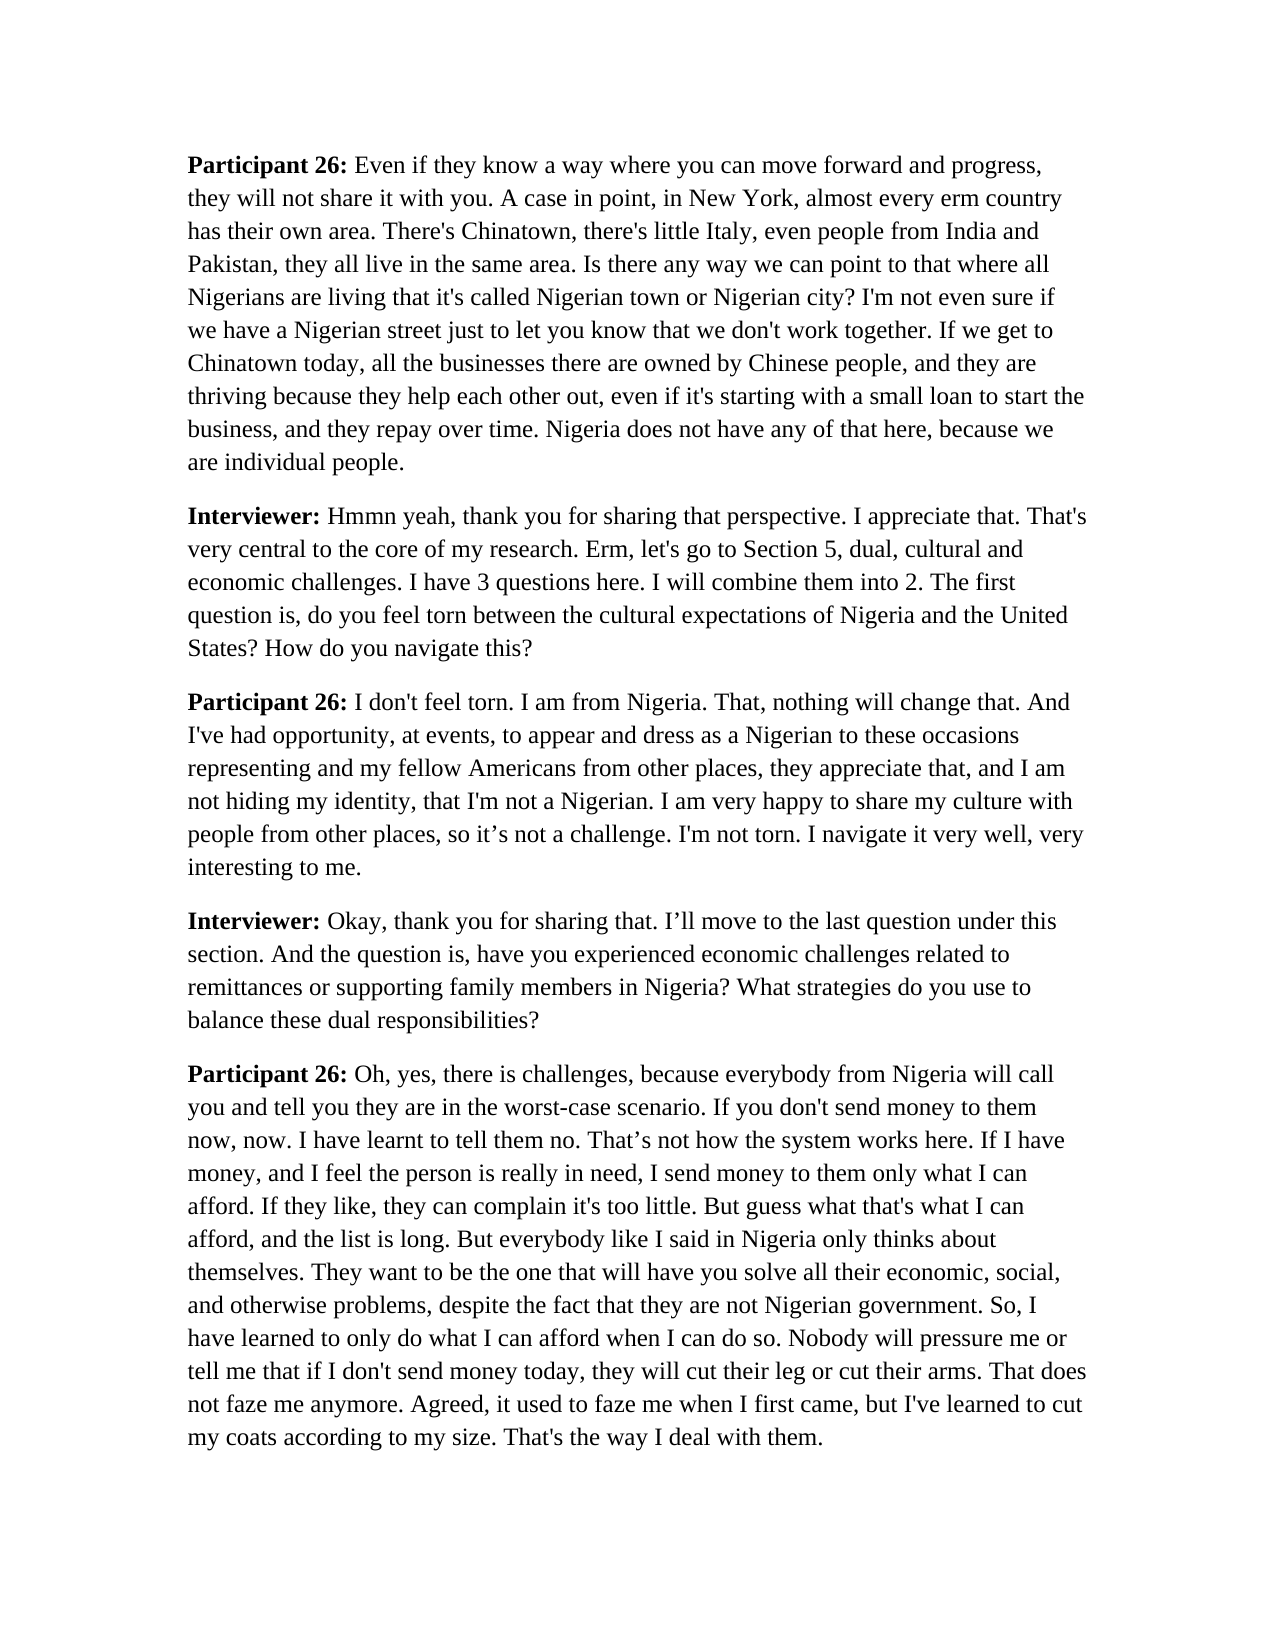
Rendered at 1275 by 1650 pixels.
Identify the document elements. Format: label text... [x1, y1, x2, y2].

text Participant 26: Even if they know a way where you can move forward and progress, they will not share it with you. A case in point, in New York, almost every erm country has their own area. There's Chinatown, there's little Italy, even people from India and Pakistan, they all live in the same area. Is there any way we can point to that where all Nigerians are living that it's called Nigerian town or Nigerian city? I'm not even sure if we have a Nigerian street just to let you know that we don't work together. If we get to Chinatown today, all the businesses there are owned by Chinese people, and they are thriving because they help each other out, even if it's starting with a small loan to start the business, and they repay over time. Nigeria does not have any of that here, because we are individual people. [187, 150, 1087, 476]
text Interviewer: Okay, thank you for sharing that. I’ll move to the last question under this section. And the question is, have you experienced economic challenges related to remittances or supporting family members in Nigeria? What strategies do you use to balance these dual responsibilities? [187, 906, 1087, 1034]
text Interviewer: Hmmn yeah, thank you for sharing that perspective. I appreciate that. That's very central to the core of my research. Erm, let's go to Section 5, dual, cultural and economic challenges. I have 3 questions here. I will combine them into 2. The first question is, do you feel torn between the cultural expectations of Nigeria and the United States? How do you navigate this? [187, 501, 1087, 662]
text Participant 26: Oh, yes, there is challenges, because everybody from Nigeria will call you and tell you they are in the worst-case scenario. If you don't send money to them now, now. I have learnt to tell them no. That’s not how the system works here. If I have money, and I feel the person is really in need, I send money to them only what I can afford. If they like, they can complain it's too little. But guess what that's what I can afford, and the list is long. But everybody like I said in Nigeria only thinks about themselves. They want to be the one that will have you solve all their economic, social, and otherwise problems, despite the fact that they are not Nigerian government. So, I have learned to only do what I can afford when I can do so. Nobody will pressure me or tell me that if I don't send money today, they will cut their leg or cut their arms. That does not faze me anymore. Agreed, it used to faze me when I first came, but I've learned to cut my coats according to my size. That's the way I deal with them. [187, 1059, 1087, 1451]
text Participant 26: I don't feel torn. I am from Nigeria. That, nothing will change that. And I've had opportunity, at events, to appear and dress as a Nigerian to these occasions representing and my fellow Americans from other places, they appreciate that, and I am not hiding my identity, that I'm not a Nigerian. I am very happy to share my culture with people from other places, so it’s not a challenge. I'm not torn. I navigate it very well, very interesting to me. [187, 687, 1087, 881]
